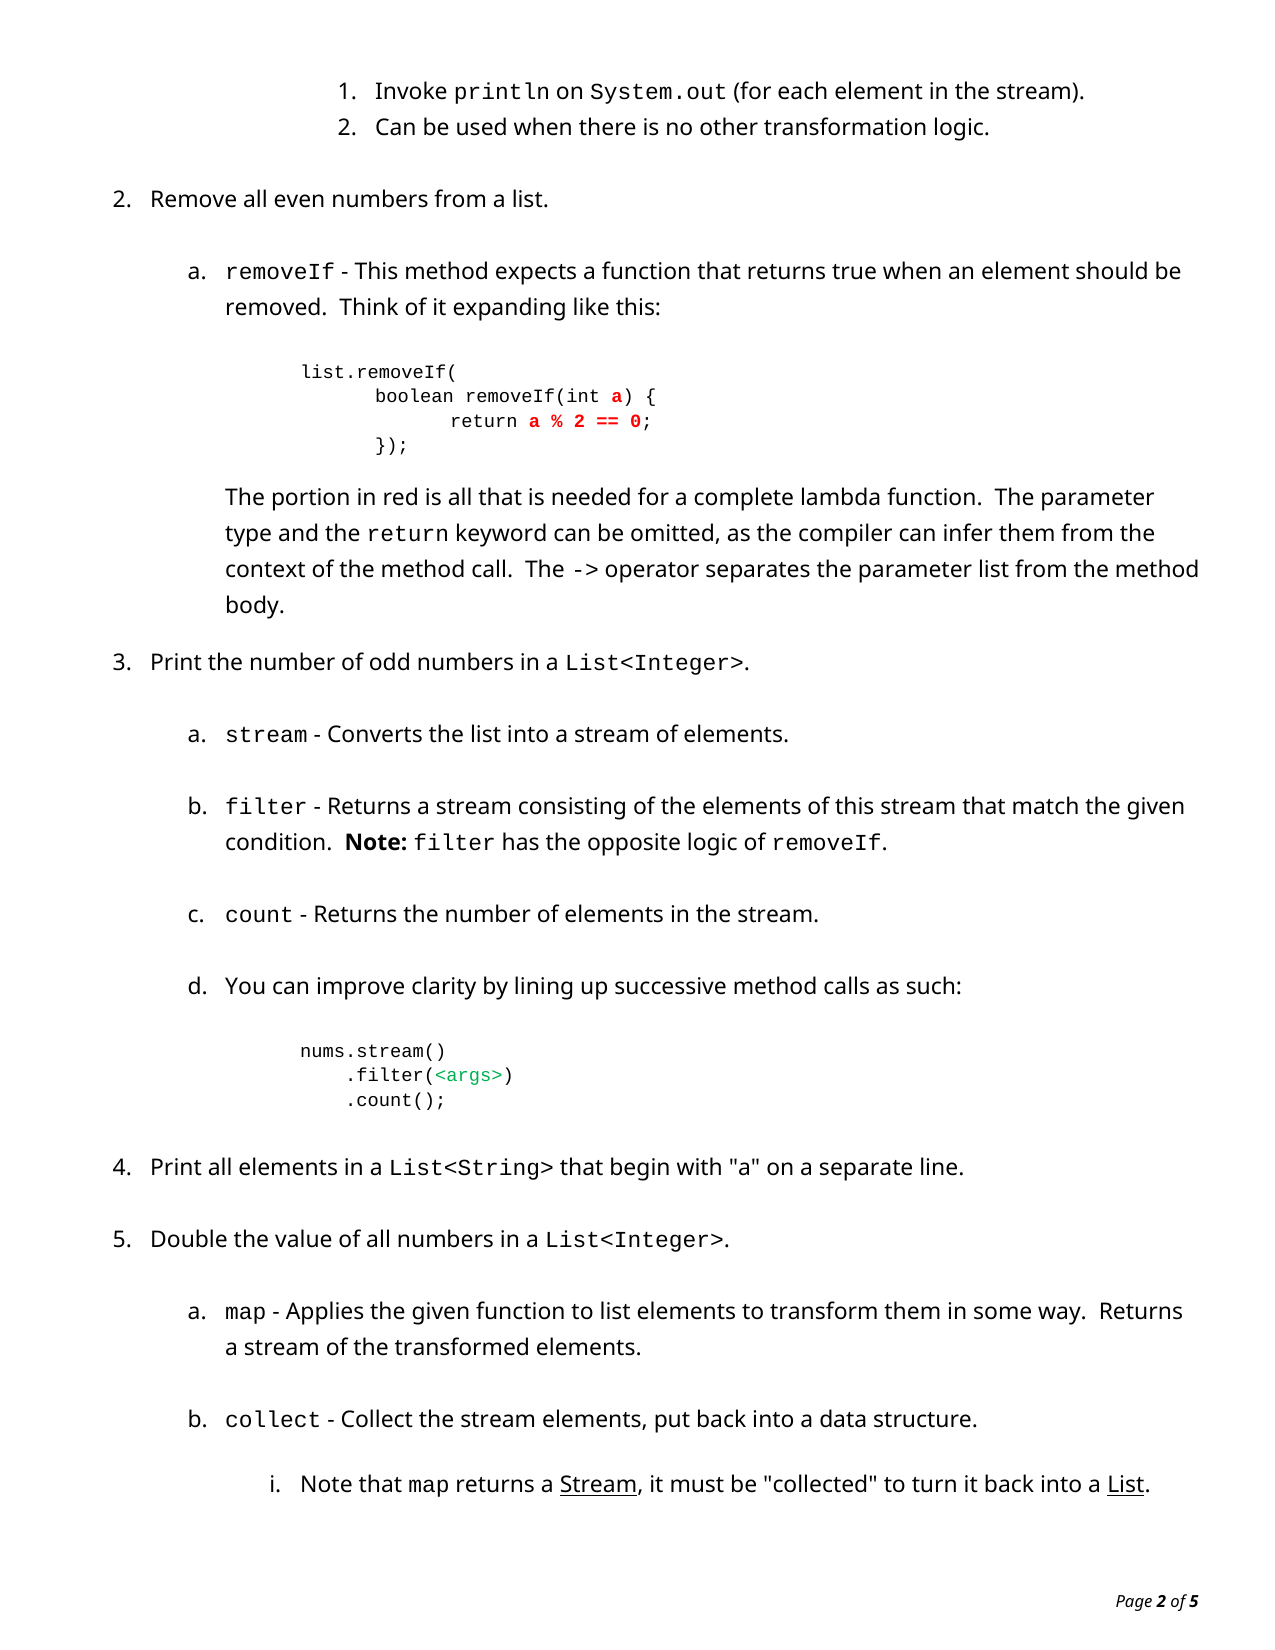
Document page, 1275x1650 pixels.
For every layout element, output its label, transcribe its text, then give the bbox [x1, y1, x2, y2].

list Invoke println on System.out (for each element in the stream). [337, 75, 1200, 106]
list Can be used when there is no other transformation logic. [337, 111, 1200, 142]
list Print all elements in a List<String> that begin with "a" on a separate line. [112, 1151, 1200, 1182]
list filter - Returns a stream consisting of the elements of this stream that match the given condition. Note: filter has the opposite logic of removeIf. [187, 790, 1200, 857]
list You can improve clarity by lining up successive method calls as such: [187, 970, 1200, 1001]
list Double the value of all numbers in a List<Integer>. [112, 1223, 1200, 1254]
list map - Applies the given function to list elements to transform them in some way. Returns a stream of the transformed elements. [187, 1295, 1200, 1362]
list collect - Collect the stream elements, put back into a data structure. [187, 1403, 1200, 1434]
list stream - Converts the list into a stream of elements. [187, 718, 1200, 749]
list Remove all even numbers from a list. [112, 183, 1200, 214]
list return a % 2 == 0; [300, 411, 1200, 433]
list .filter(<args>) [300, 1066, 1200, 1087]
list .count(); [300, 1090, 1200, 1112]
list removeIf - This method expects a function that returns true when an element should be removed. Think of it expanding like this: [187, 255, 1200, 322]
text The portion in red is all that is needed for a complete lambda function. The parameter type and the return keyword can be omitted, as the compiler can infer them from the context of the method call. The -> operator separates the parameter list from the method body. [225, 481, 1200, 620]
list list.removeIf( [300, 363, 1200, 384]
list count - Returns the number of elements in the stream. [187, 898, 1200, 929]
list nums.stream() [300, 1042, 1200, 1063]
list Print the number of odd numbers in a List<Integer>. [112, 646, 1200, 677]
list boolean removeIf(int a) { [300, 387, 1200, 408]
list Note that map returns a Stream, it must be "collected" to turn it back into a List. [281, 1468, 1200, 1500]
list }); [300, 436, 1200, 457]
